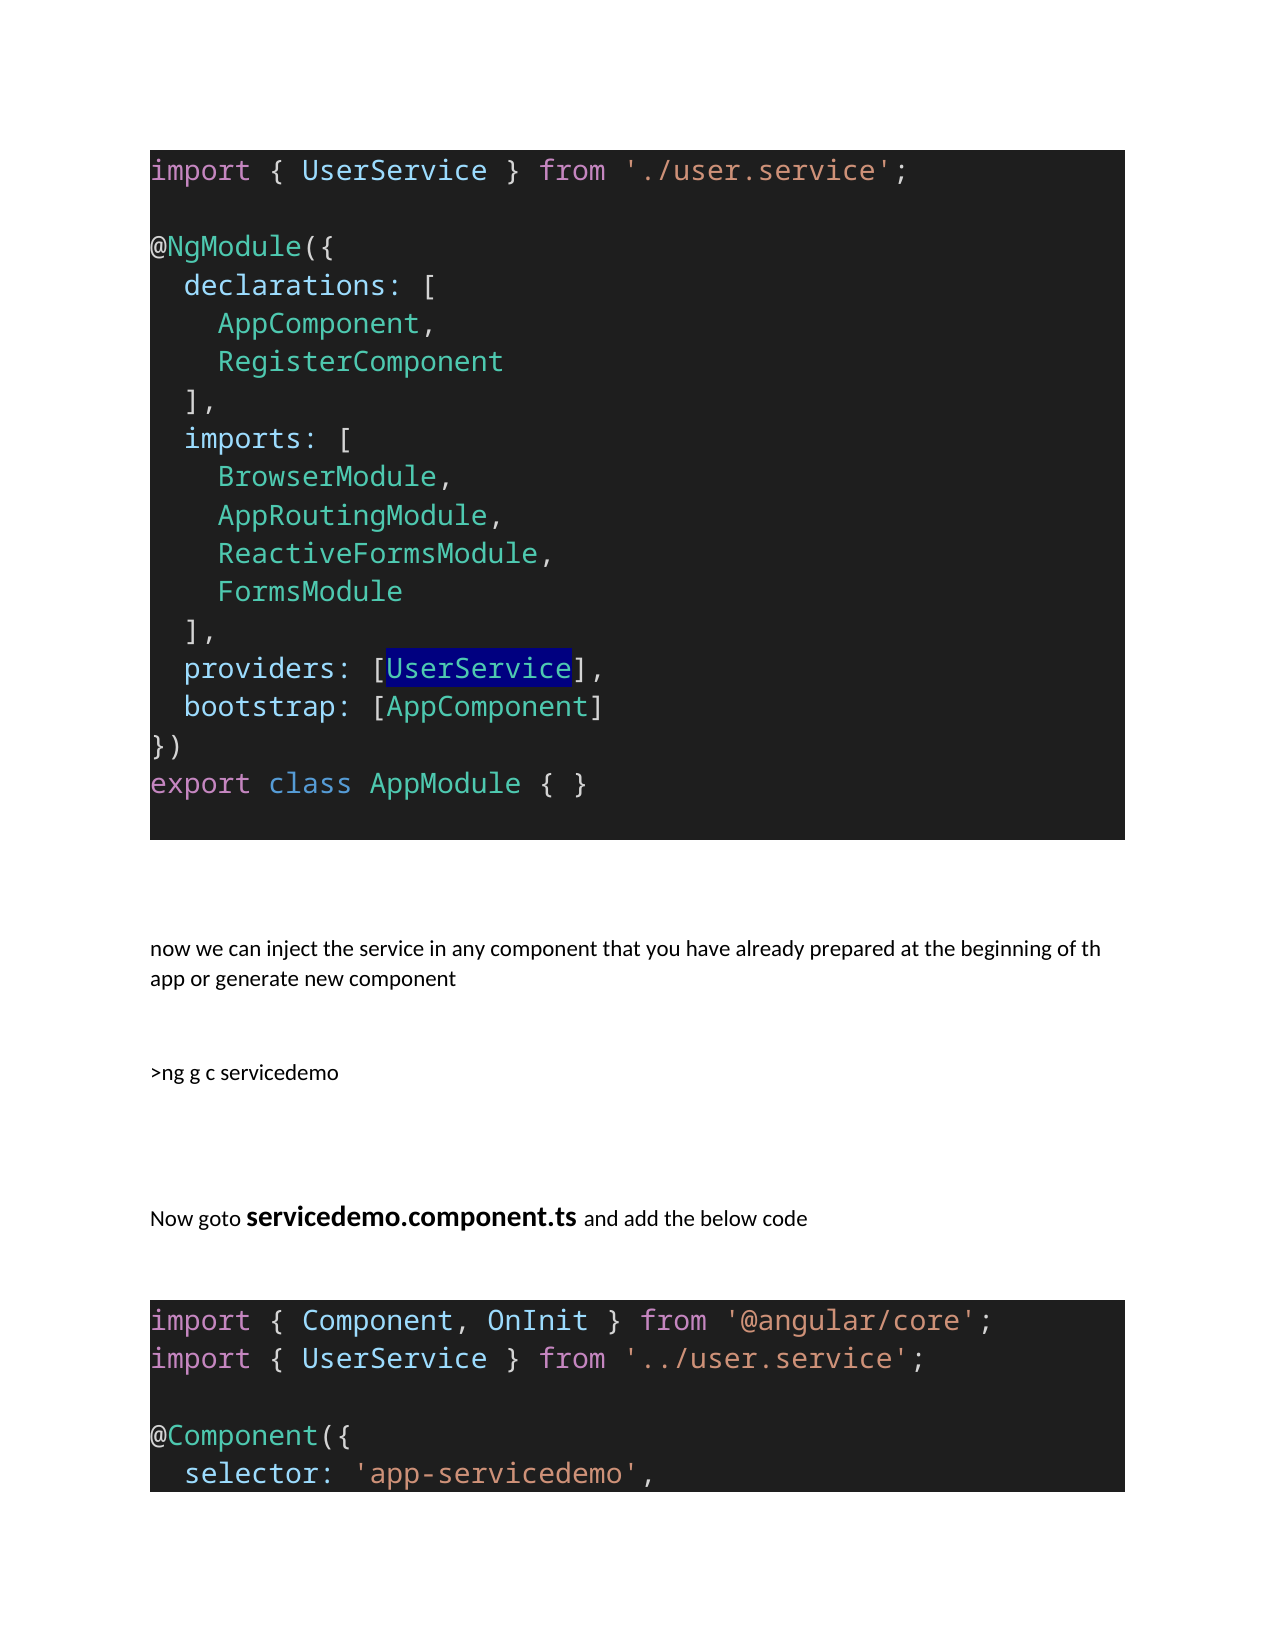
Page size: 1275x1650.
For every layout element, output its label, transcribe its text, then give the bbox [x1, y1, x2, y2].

text selector: 'app-servicedemo', [150, 1454, 1125, 1492]
text @Component({ [150, 1415, 1125, 1454]
text RegisterComponent [150, 342, 1125, 380]
text }) [150, 725, 1125, 763]
text BrowserModule, [150, 457, 1125, 495]
text >ng g c servicedemo [150, 1058, 1125, 1086]
text providers: [UserService], [150, 648, 386, 687]
text import { Component, OnInit } from '@angular/core'; [150, 1300, 1125, 1339]
text AppComponent, [150, 303, 1125, 342]
text Now goto servicedemo.component.ts and add the below code [150, 1198, 1125, 1234]
text now we can inject the service in any component that you have already prepared at the beginning of th app or generate new component [150, 934, 1125, 992]
text declarations: [ [150, 265, 1125, 303]
text imports: [ [150, 418, 1125, 457]
text import { UserService } from '../user.service'; [150, 1339, 1125, 1377]
text providers: [UserService], [572, 648, 1125, 687]
text import { UserService } from './user.service'; [150, 150, 1125, 188]
text FormsModule [150, 572, 1125, 610]
text ], [150, 380, 1125, 418]
text ReactiveFormsModule, [150, 533, 1125, 572]
text bootstrap: [AppComponent] [150, 687, 1125, 725]
text export class AppModule { } [150, 763, 1125, 802]
text ], [150, 610, 1125, 648]
text @NgModule({ [150, 227, 1125, 265]
text AppRoutingModule, [150, 495, 1125, 533]
